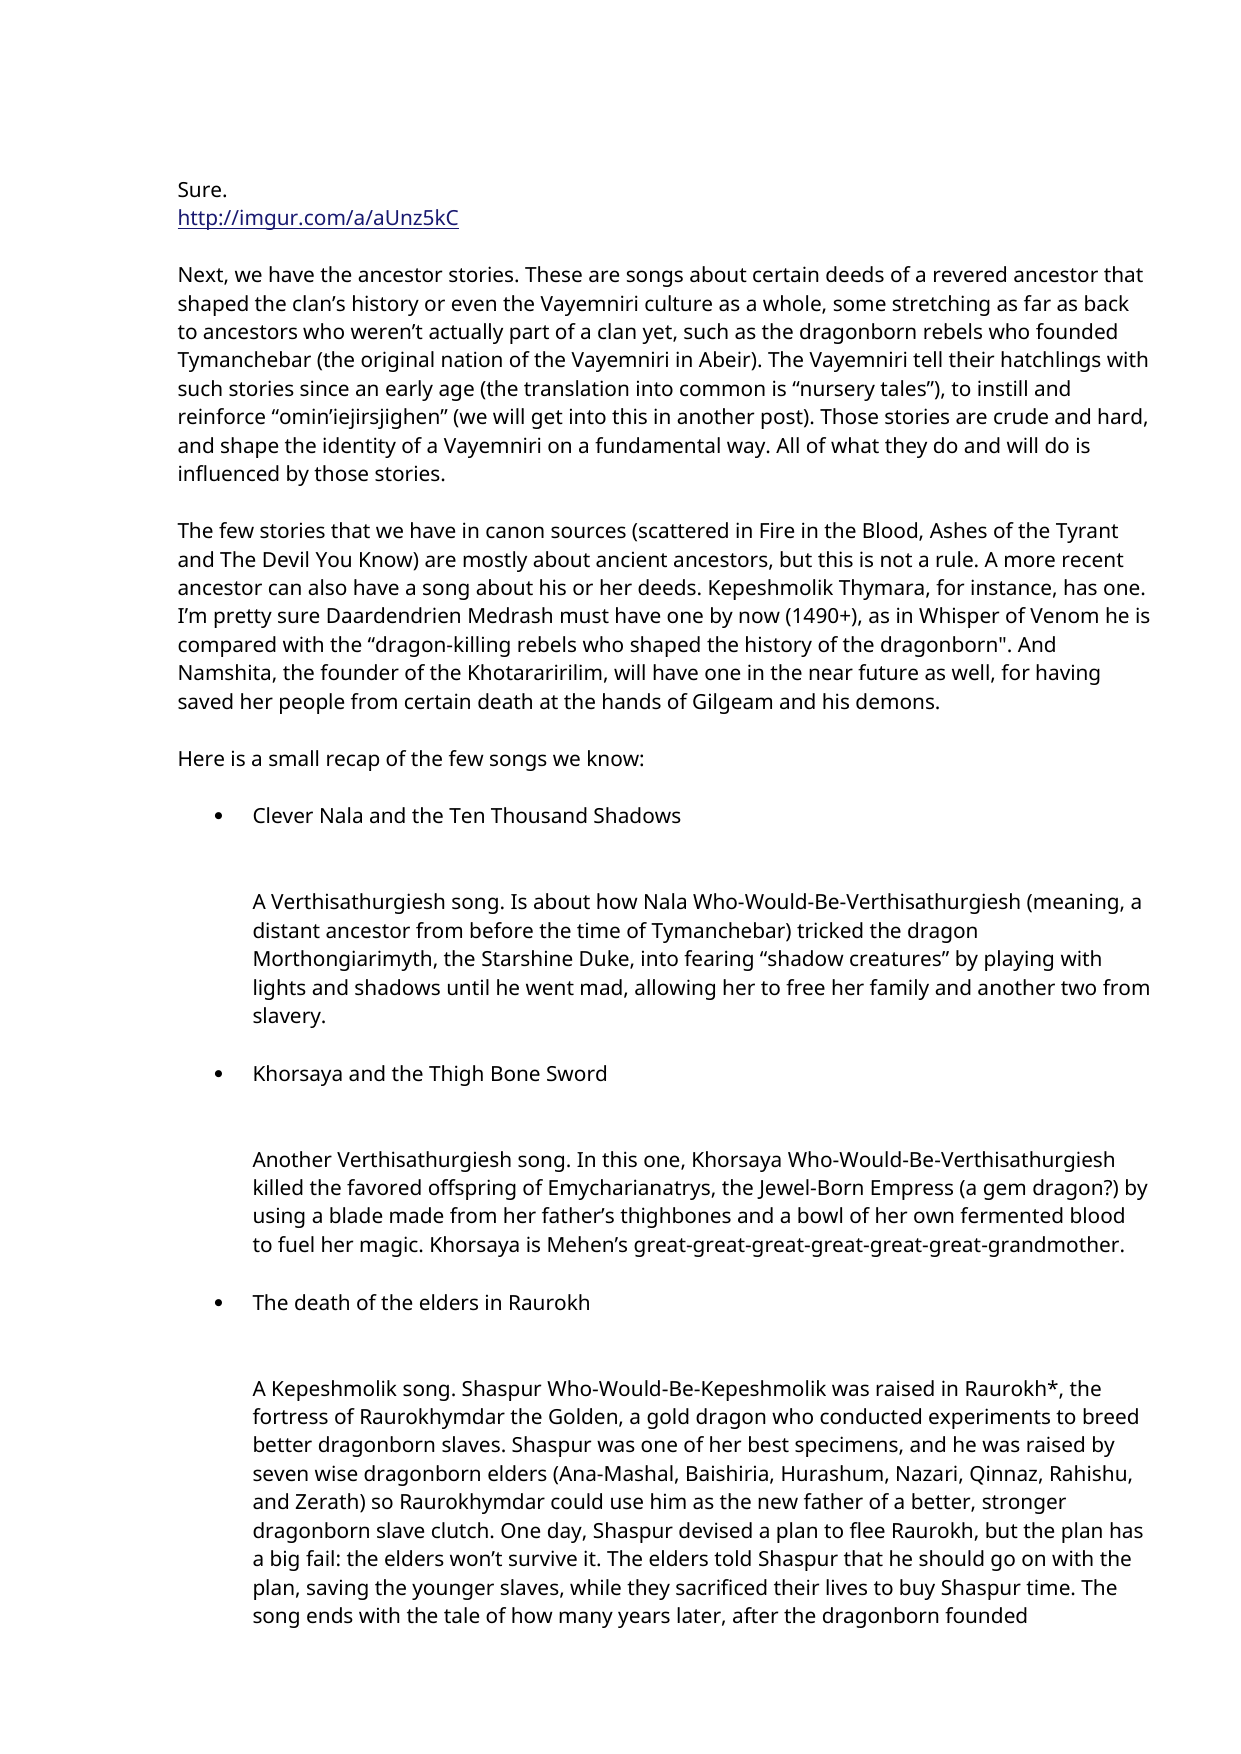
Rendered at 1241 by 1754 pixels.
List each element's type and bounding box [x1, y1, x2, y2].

table_cell [177, 118, 1152, 1630]
